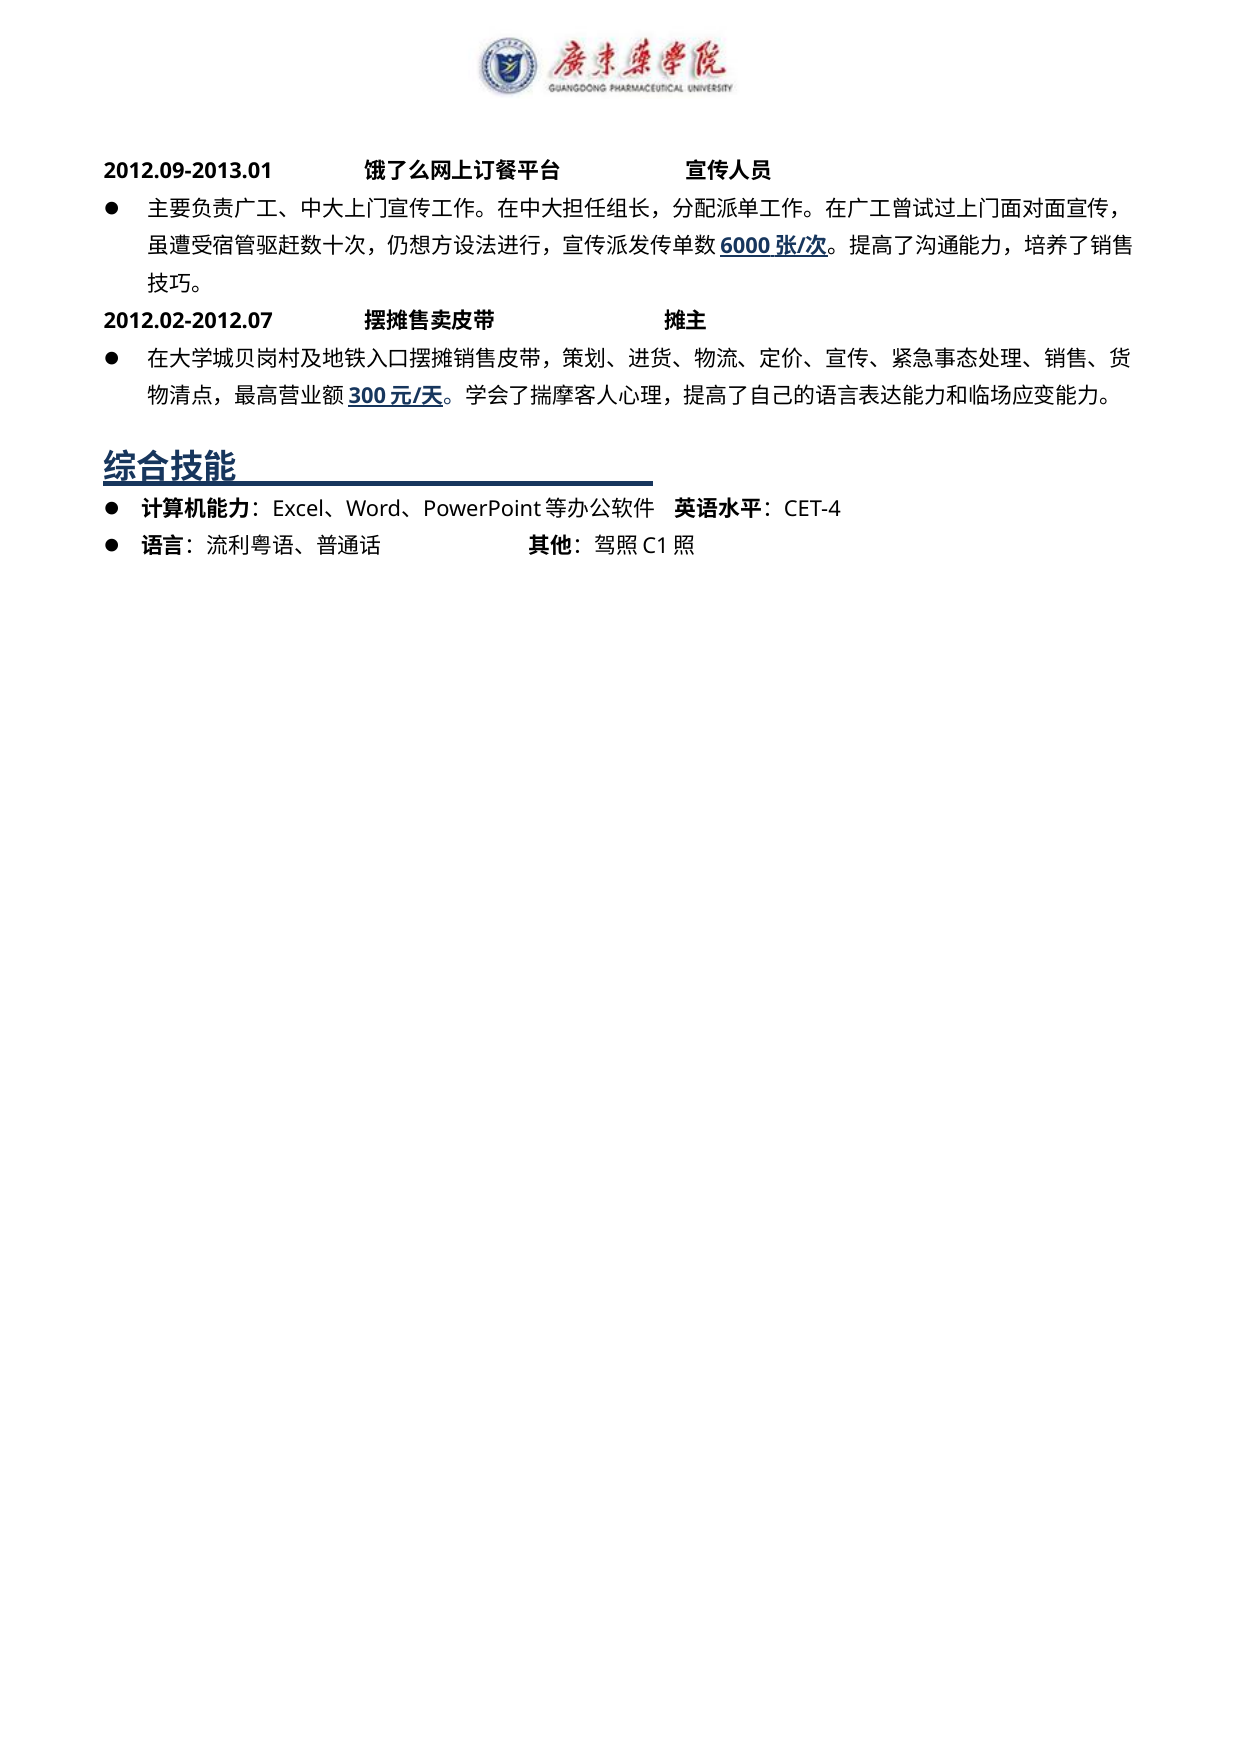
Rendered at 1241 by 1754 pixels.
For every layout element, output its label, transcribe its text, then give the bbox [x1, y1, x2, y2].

list 语言：流利粤语、普通话 其他：驾照C1照 [103, 523, 1137, 561]
list 计算机能力：Excel、Word、PowerPoint等办公软件 英语水平：CET-4 [103, 486, 1137, 523]
list 虽遭受宿管驱赶数十次，仍想方设法进行，宣传派发传单数6000张/次。提高了沟通能力，培养了销售技巧。 [147, 223, 1137, 298]
list 综合技能 [103, 448, 1137, 486]
list 2012.02-2012.07 摆摊售卖皮带 摊主 [103, 298, 1137, 336]
list 2012.09-2013.01 饿了么网上订餐平台 宣传人员 [103, 148, 1137, 186]
picture [447, 16, 823, 99]
list 主要负责广工、中大上门宣传工作。在中大担任组长，分配派单工作。在广工曾试过上门面对面宣传， [103, 186, 1137, 223]
list 在大学城贝岗村及地铁入口摆摊销售皮带，策划、进货、物流、定价、宣传、紧急事态处理、销售、货物清点，最高营业额300元/天。学会了揣摩客人心理，提高了自己的语言表达能力和临场应变能力。 [103, 336, 1137, 411]
